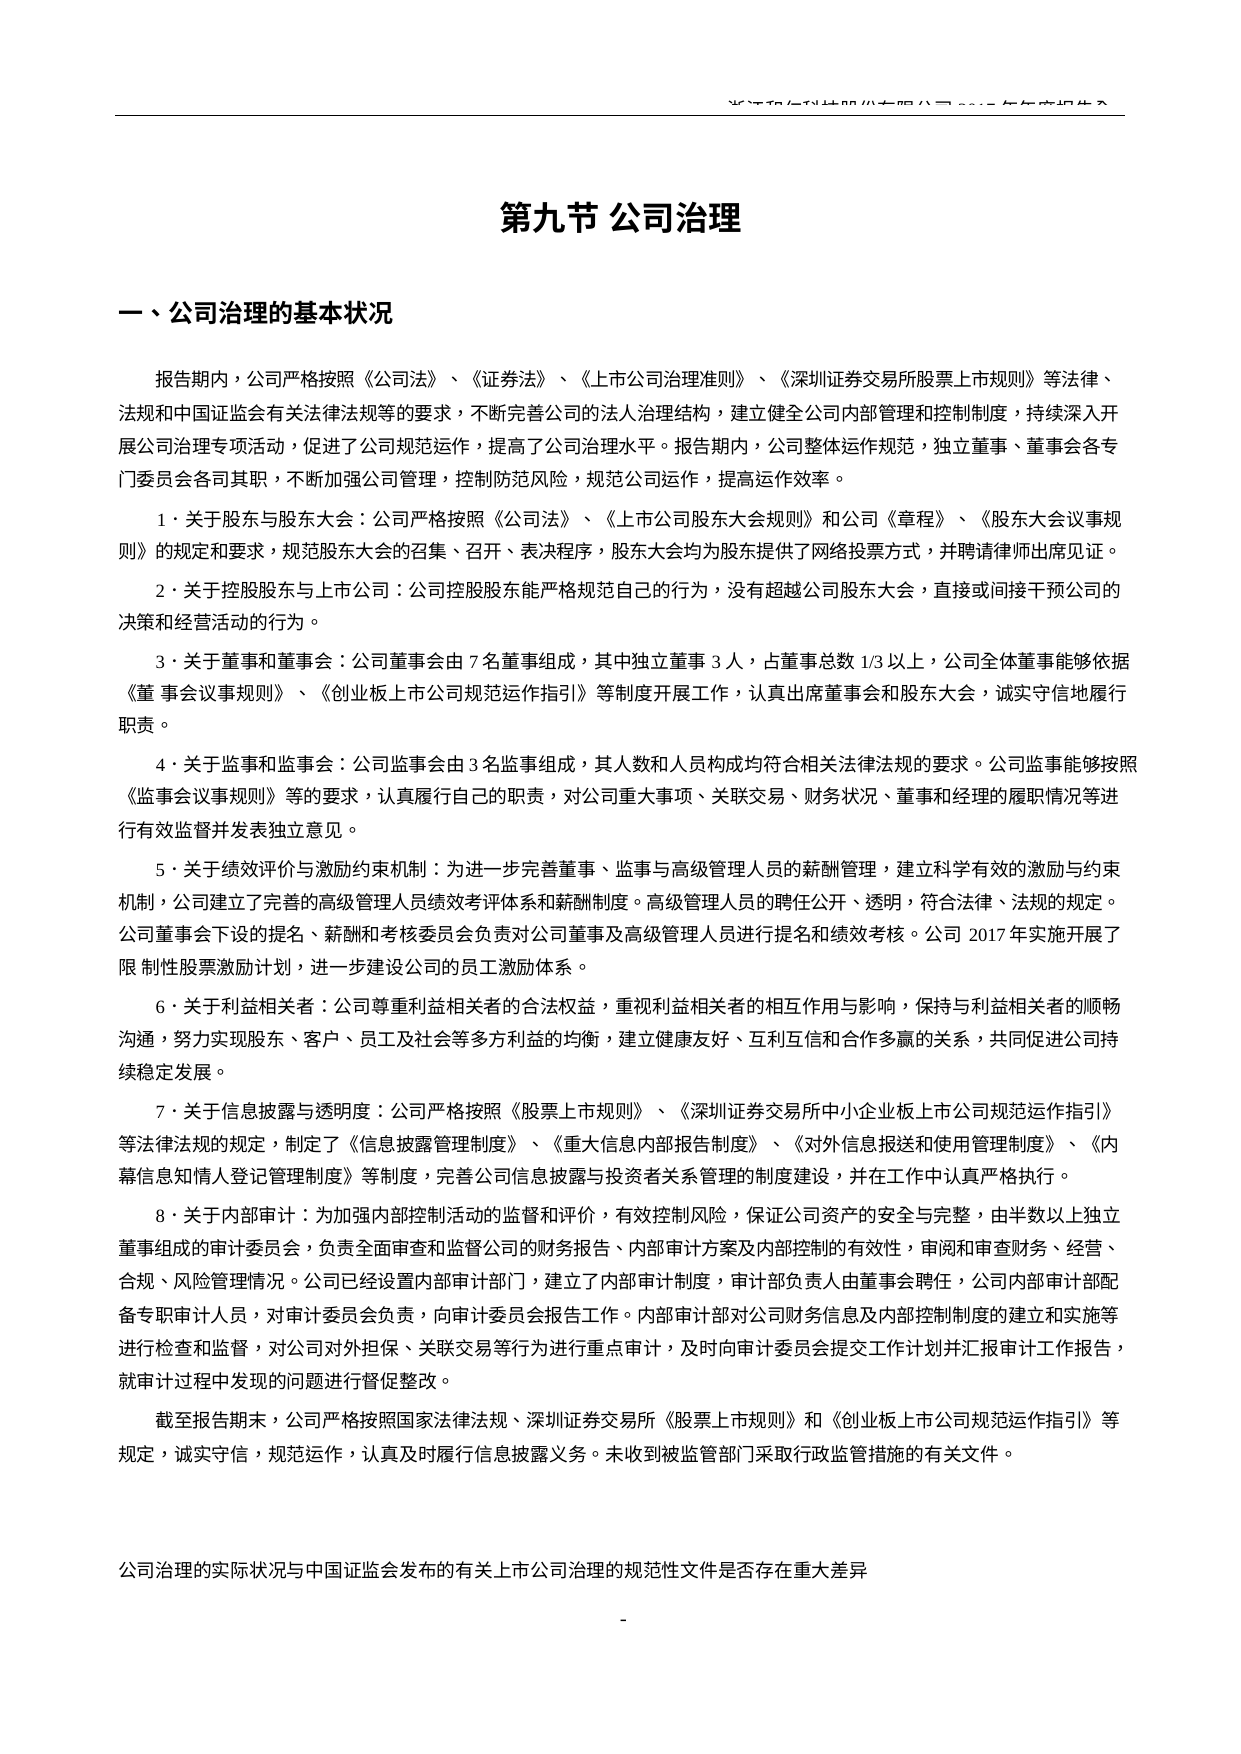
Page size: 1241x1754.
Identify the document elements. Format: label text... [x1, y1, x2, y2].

text 3．关于董事和董事会：公司董事会由7名董事组成，其中独立董事3人，占董事总数1/3以上，公司全体董事能够依据《董 事会议事规则》、《创业板上市公司规范运作指引》等制度开展工作，认真出席董事会和股东大会，诚实守信地履行职责。 [118, 648, 1131, 738]
text 6．关于利益相关者：公司尊重利益相关者的合法权益，重视利益相关者的相互作用与影响，保持与利益相关者的顺畅 沟通，努力实现股东、客户、员工及社会等多方利益的均衡，建立健康友好、互利互信和合作多赢的关系，共同促进公司持 续稳定发展。 [118, 994, 1122, 1084]
text 公司治理的实际状况与中国证监会发布的有关上市公司治理的规范性文件是否存在重大差异 [118, 1557, 1132, 1583]
text 4．关于监事和监事会：公司监事会由3名监事组成，其人数和人员构成均符合相关法律法规的要求。公司监事能够按照 [156, 752, 1142, 777]
text 截至报告期末，公司严格按照国家法律法规、深圳证券交易所《股票上市规则》和《创业板上市公司规范运作指引》等 规定，诚实守信，规范运作，认真及时履行信息披露义务。未收到被监管部门采取行政监管措施的有关文件。 [118, 1408, 1122, 1467]
text 7．关于信息披露与透明度：公司严格按照《股票上市规则》、《深圳证券交易所中小企业板上市公司规范运作指引》 等法律法规的规定，制定了《信息披露管理制度》、《重大信息内部报告制度》、《对外信息报送和使用管理制度》、《内 幕信息知情人登记管理制度》等制度，完善公司信息披露与投资者关系管理的制度建设，并在工作中认真严格执行。 [118, 1098, 1122, 1189]
text 1．关于股东与股东大会：公司严格按照《公司法》、《上市公司股东大会规则》和公司《章程》、《股东大会议事规 则》的规定和要求，规范股东大会的召集、召开、表决程序，股东大会均为股东提供了网络投票方式，并聘请律师出席见证。 [118, 506, 1122, 564]
text 5．关于绩效评价与激励约束机制：为进一步完善董事、监事与高级管理人员的薪酬管理，建立科学有效的激励与约束 机制，公司建立了完善的高级管理人员绩效考评体系和薪酬制度。高级管理人员的聘任公开、透明，符合法律、法规的规定。 公司董事会下设的提名、薪酬和考核委员会负责对公司董事及高级管理人员进行提名和绩效考核。公司2017年实施开展了限 制性股票激励计划，进一步建设公司的员工激励体系。 [118, 856, 1122, 980]
text 8．关于内部审计：为加强内部控制活动的监督和评价，有效控制风险，保证公司资产的安全与完整，由半数以上独立 董事组成的审计委员会，负责全面审查和监督公司的财务报告、内部审计方案及内部控制的有效性，审阅和审查财务、经营、 合规、风险管理情况。公司已经设置内部审计部门，建立了内部审计制度，审计部负责人由董事会聘任，公司内部审计部配 备专职审计人员，对审计委员会负责，向审计委员会报告工作。内部审计部对公司财务信息及内部控制制度的建立和实施等 进行检查和监督，对公司对外担保、关联交易等行为进行重点审计，及时向审计委员会提交工作计划并汇报审计工作报告， 就审计过程中发现的问题进行督促整改。 [118, 1203, 1132, 1394]
subtitle 第九节 公司治理 [476, 194, 764, 240]
text 2．关于控股股东与上市公司：公司控股股东能严格规范自己的行为，没有超越公司股东大会，直接或间接干预公司的 决策和经营活动的行为。 [118, 577, 1122, 635]
text 报告期内，公司严格按照《公司法》、《证券法》、《上市公司治理准则》、《深圳证券交易所股票上市规则》等法律、 法规和中国证监会有关法律法规等的要求，不断完善公司的法人治理结构，建立健全公司内部管理和控制制度，持续深入开 展公司治理专项活动，促进了公司规范运作，提高了公司治理水平。报告期内，公司整体运作规范，独立董事、董事会各专 门委员会各司其职，不断加强公司管理，控制防范风险，规范公司运作，提高运作效率。 [118, 367, 1122, 492]
subtitle 一、公司治理的基本状况 [118, 295, 1132, 329]
text 《监事会议事规则》等的要求，认真履行自己的职责，对公司重大事项、关联交易、财务状况、董事和经理的履职情况等进 行有效监督并发表独立意见。 [118, 784, 1132, 843]
